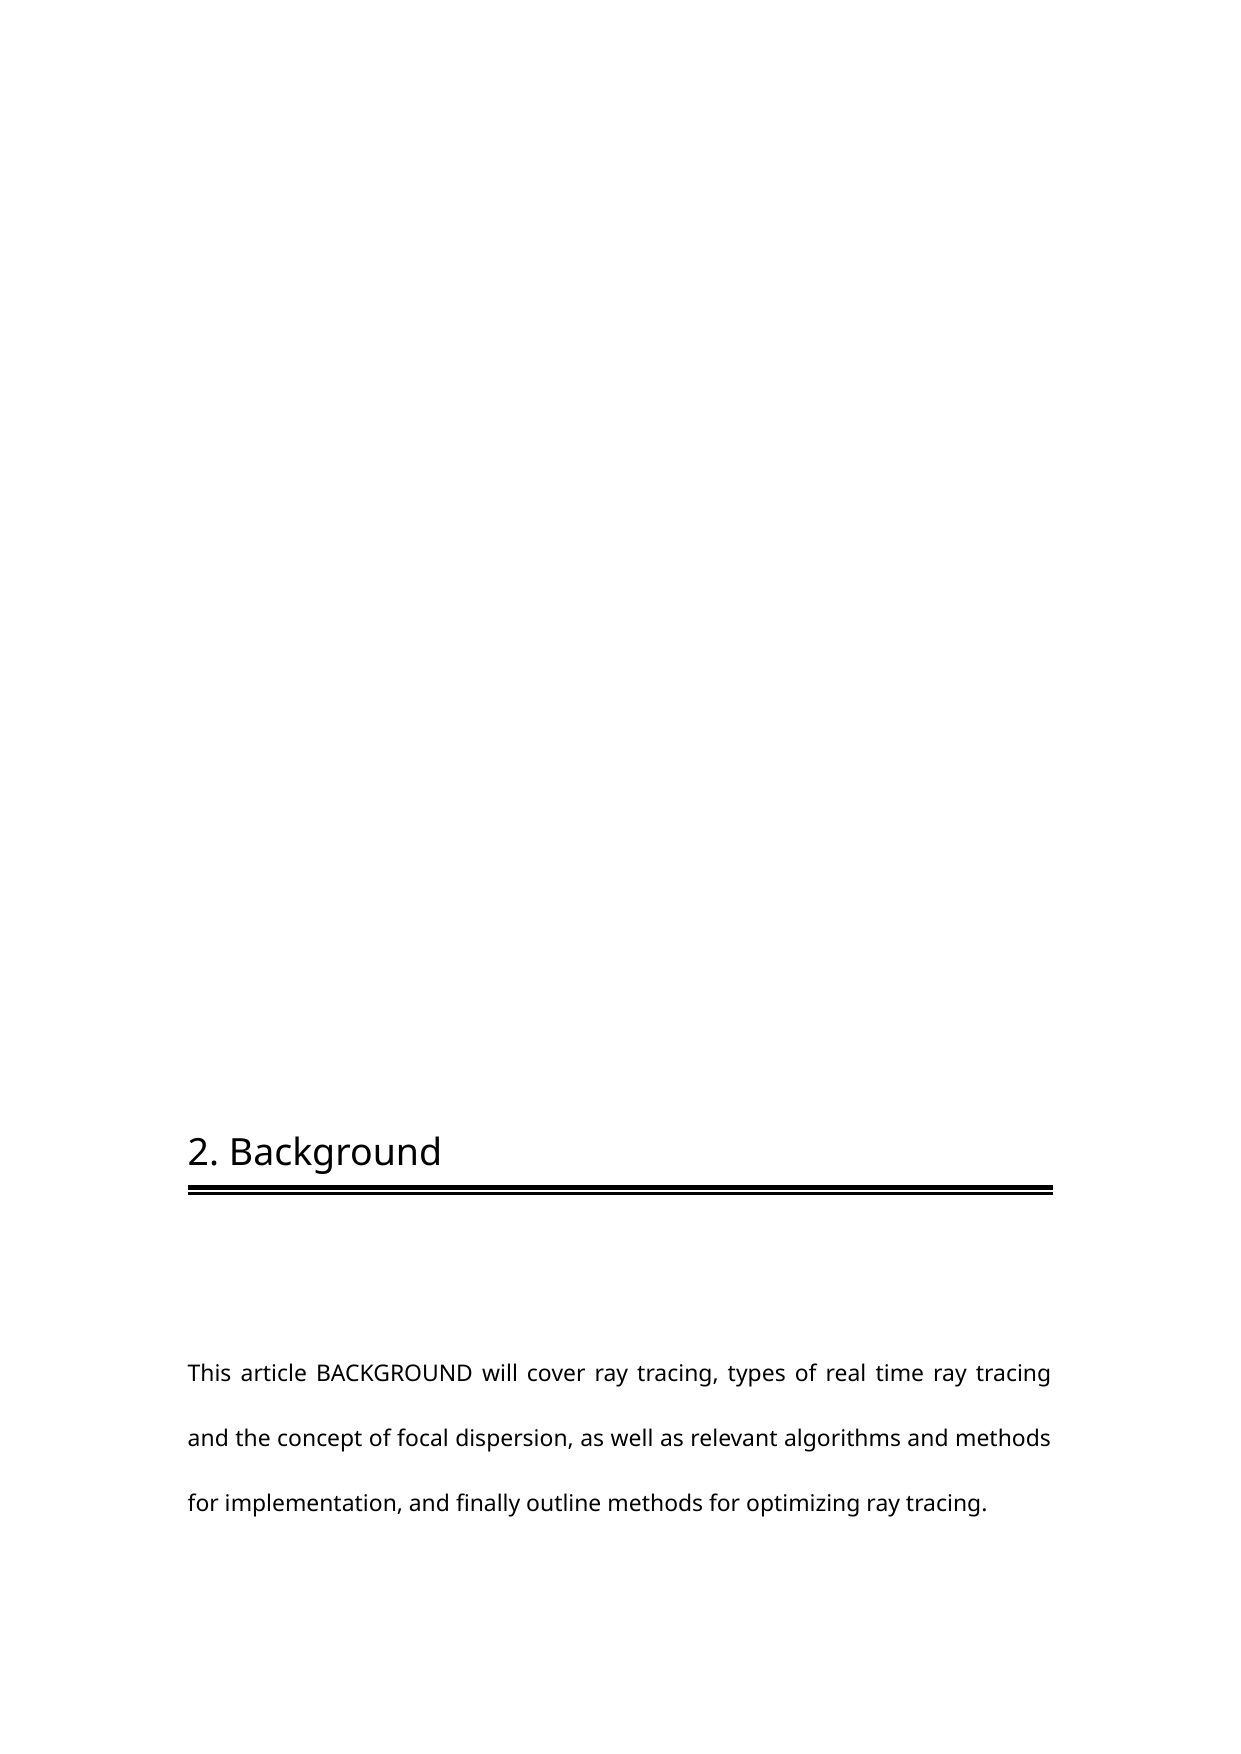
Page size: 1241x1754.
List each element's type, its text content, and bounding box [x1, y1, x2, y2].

text This article BACKGROUND will cover ray tracing, types of real time ray tracing and the concept of focal dispersion, as well as relevant algorithms and methods for implementation, and finally outline methods for optimizing ray tracing. [187, 1356, 1053, 1519]
text 2. Background [187, 1118, 1053, 1195]
